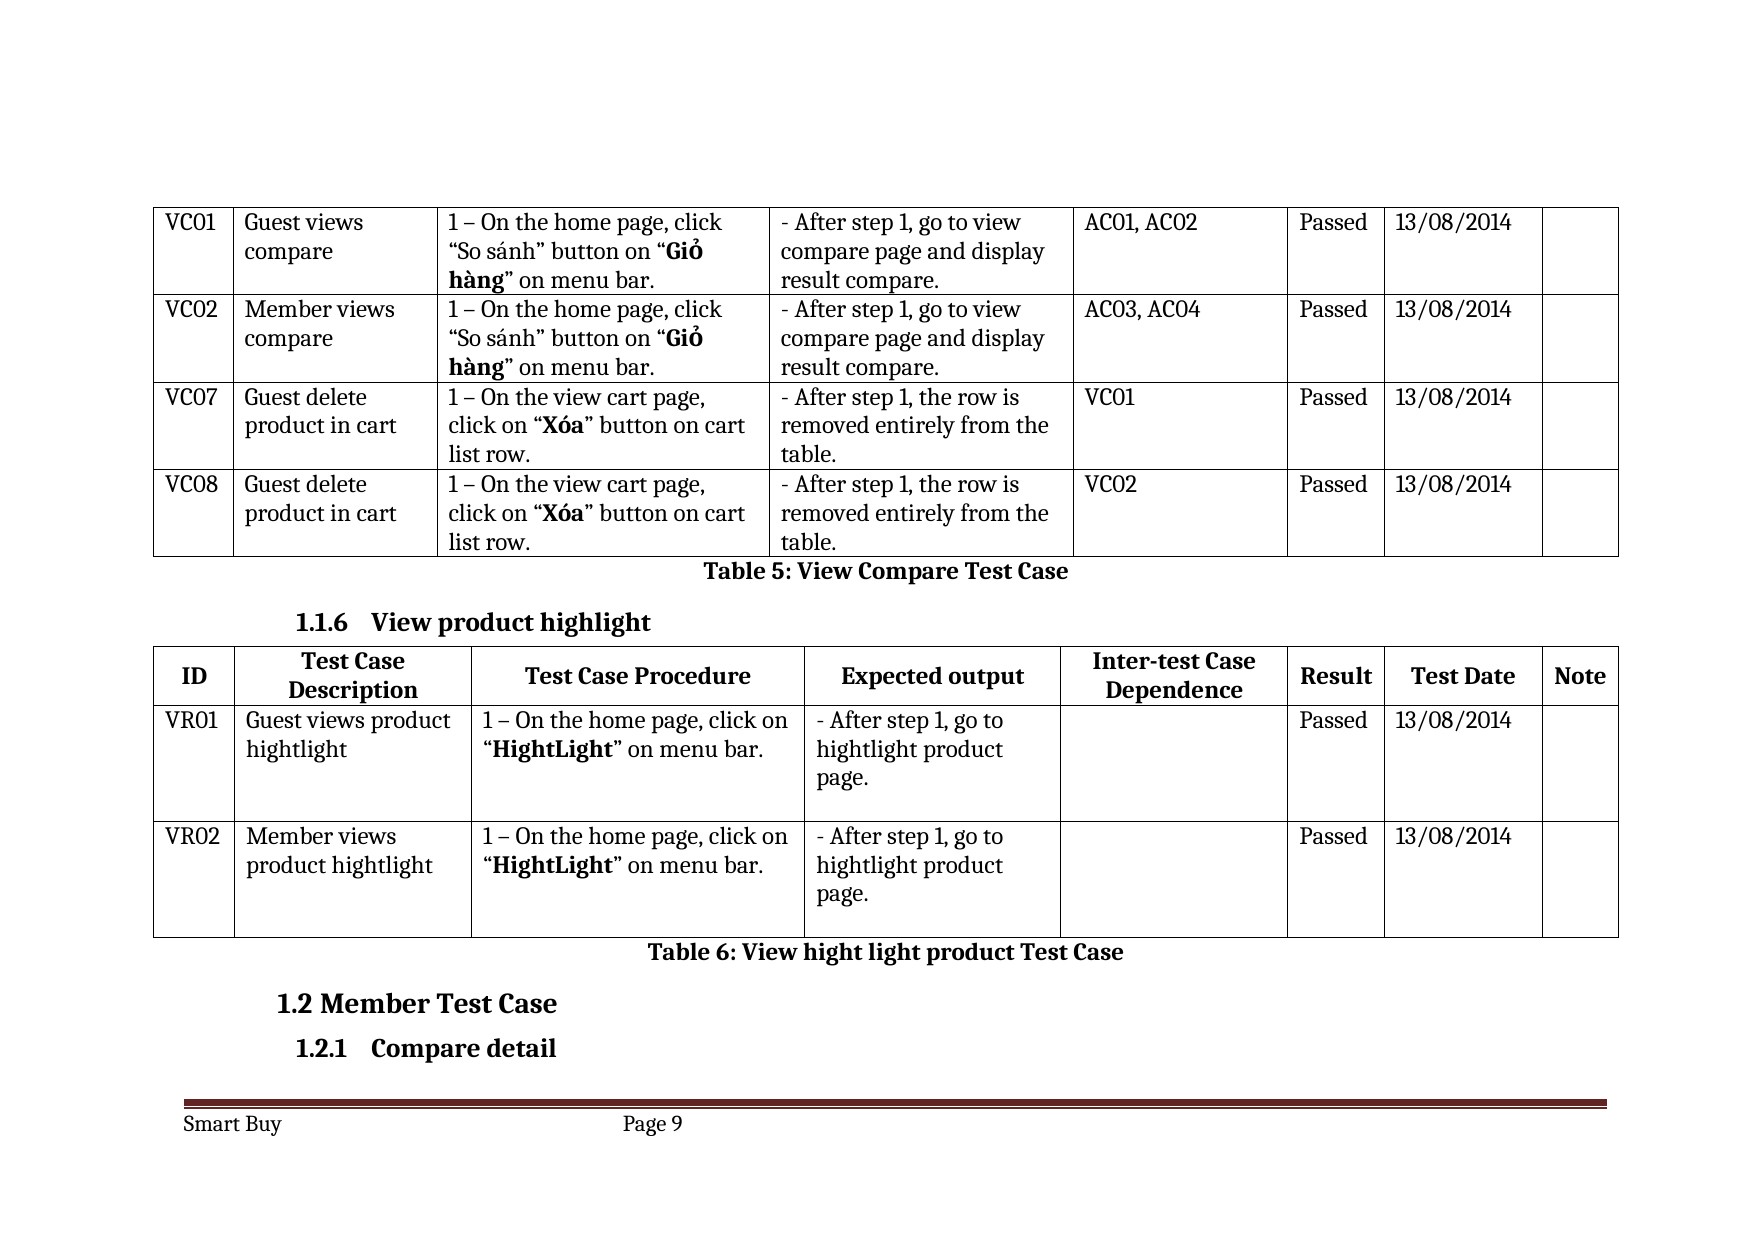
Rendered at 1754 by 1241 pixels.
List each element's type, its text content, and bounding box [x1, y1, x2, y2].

table_cell 1 – On the home page, click on “HightLight” on menu bar. [472, 706, 804, 821]
table_cell 1 – On the home page, click on “HightLight” on menu bar. [472, 822, 804, 937]
table_cell [1543, 822, 1618, 937]
table_cell 13/08/2014 [1385, 470, 1542, 556]
table_cell 13/08/2014 [1385, 208, 1542, 294]
table_cell VR01 [154, 706, 234, 821]
table_header Note [1543, 647, 1618, 705]
table_cell 13/08/2014 [1385, 383, 1542, 469]
subtitle View product highlight [296, 607, 1607, 638]
table_header Test Date [1385, 647, 1542, 705]
table_cell 1 – On the home page, click “So sánh” button on “Giỏ hàng” on menu bar. [438, 295, 769, 382]
table_cell - After step 1, the row is removed entirely from the table. [770, 383, 1073, 469]
table_header Result [1288, 647, 1384, 705]
table_cell [1061, 706, 1287, 821]
table_cell AC03, AC04 [1074, 295, 1287, 382]
table_cell - After step 1, the row is removed entirely from the table. [770, 470, 1073, 556]
table_cell VC02 [154, 295, 233, 382]
table_cell [1543, 208, 1618, 294]
table_cell VC01 [1074, 383, 1287, 469]
table_cell 1 – On the view cart page, click on “Xóa” button on cart list row. [438, 470, 769, 556]
table_cell VC08 [154, 470, 233, 556]
table_header Test Case Description [235, 647, 471, 705]
table_cell Guest views compare [234, 208, 437, 294]
table_cell Guest views product hightlight [235, 706, 471, 821]
table_cell - After step 1, go to hightlight product page. [805, 706, 1060, 821]
table_cell AC01, AC02 [1074, 208, 1287, 294]
table_cell [1061, 822, 1287, 937]
table_cell Passed [1288, 383, 1384, 469]
table_cell VR02 [154, 822, 234, 937]
table_cell [1543, 470, 1618, 556]
table_cell VC02 [1074, 470, 1287, 556]
table_cell 13/08/2014 [1385, 822, 1542, 937]
table_cell 13/08/2014 [1385, 706, 1542, 821]
table_cell [1543, 383, 1618, 469]
table_cell Passed [1288, 208, 1384, 294]
table_cell Passed [1288, 295, 1384, 382]
table_header Expected output [805, 647, 1060, 705]
table_cell 13/08/2014 [1385, 295, 1542, 382]
table_cell VC07 [154, 383, 233, 469]
table_cell Passed [1288, 706, 1384, 821]
table_cell - After step 1, go to view compare page and display result compare. [770, 208, 1073, 294]
table_cell Passed [1288, 470, 1384, 556]
table_cell [1543, 706, 1618, 821]
table_cell - After step 1, go to hightlight product page. [805, 822, 1060, 937]
table_cell Guest delete product in cart [234, 383, 437, 469]
subtitle Member Test Case [277, 987, 1607, 1021]
table_cell Member views compare [234, 295, 437, 382]
subtitle Compare detail [296, 1033, 1607, 1065]
table_cell VC01 [154, 208, 233, 294]
table_cell Member views product hightlight [235, 822, 471, 937]
table_cell 1 – On the home page, click “So sánh” button on “Giỏ hàng” on menu bar. [438, 208, 769, 294]
table_cell Guest delete product in cart [234, 470, 437, 556]
table_cell Passed [1288, 822, 1384, 937]
table_header Test Case Procedure [472, 647, 804, 705]
table_cell [1543, 295, 1618, 382]
table_header Inter-test Case Dependence [1061, 647, 1287, 705]
table_cell 1 – On the view cart page, click on “Xóa” button on cart list row. [438, 383, 769, 469]
table_header ID [154, 647, 234, 705]
table_cell - After step 1, go to view compare page and display result compare. [770, 295, 1073, 382]
